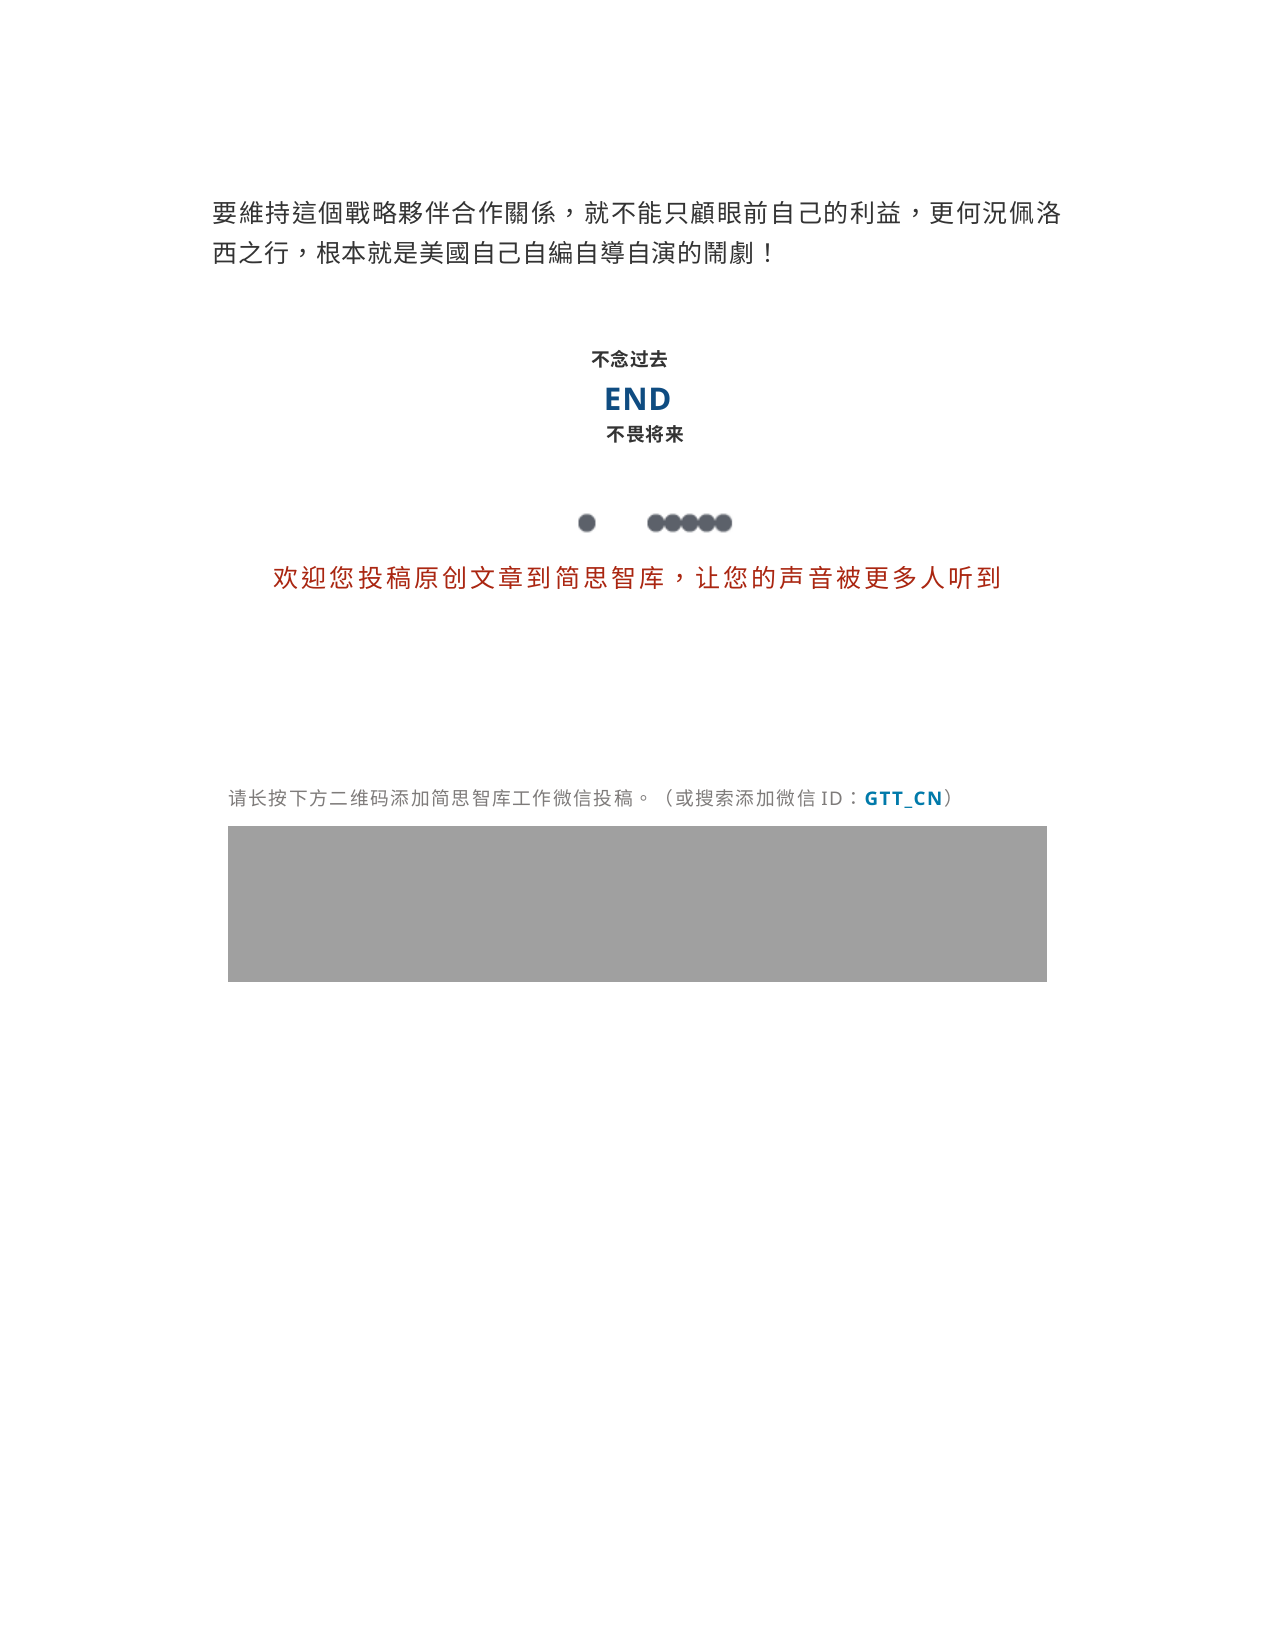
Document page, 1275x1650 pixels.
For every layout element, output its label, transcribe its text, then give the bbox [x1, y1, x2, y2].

text 不畏将来 [244, 419, 1047, 447]
text 欢迎您投稿原创文章到简思智库，让您的声音被更多人听到 [228, 560, 1047, 594]
picture [231, 508, 1132, 537]
text 不念过去 [228, 344, 1031, 372]
text END [228, 372, 1047, 419]
text 要維持這個戰略夥伴合作關係，就不能只顧眼前自己的利益，更何況佩洛西之行，根本就是美國自己自編自導自演的鬧劇！ [212, 190, 1062, 270]
text 请长按下方二维码添加简思智库工作微信投稿。（或搜索添加微信ID：GTT_CN） [228, 785, 1047, 810]
